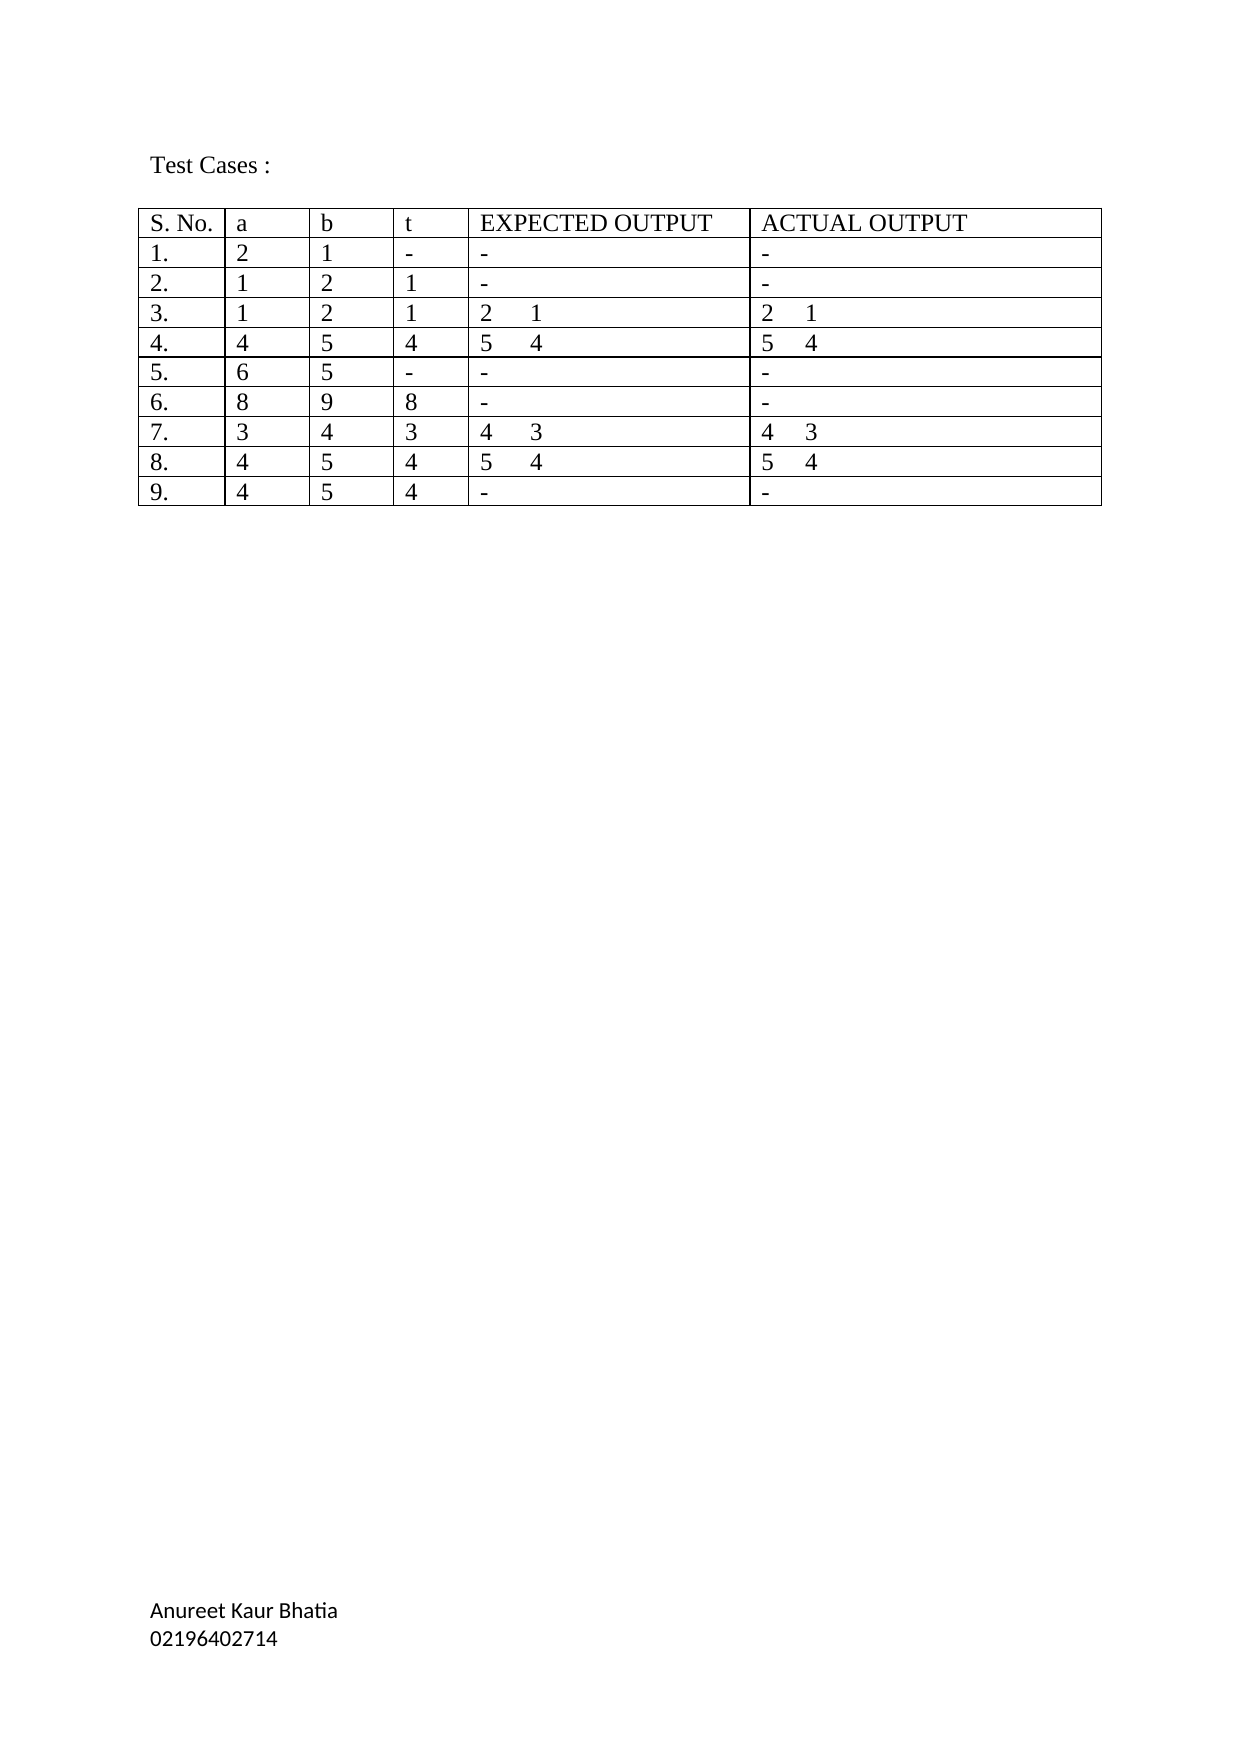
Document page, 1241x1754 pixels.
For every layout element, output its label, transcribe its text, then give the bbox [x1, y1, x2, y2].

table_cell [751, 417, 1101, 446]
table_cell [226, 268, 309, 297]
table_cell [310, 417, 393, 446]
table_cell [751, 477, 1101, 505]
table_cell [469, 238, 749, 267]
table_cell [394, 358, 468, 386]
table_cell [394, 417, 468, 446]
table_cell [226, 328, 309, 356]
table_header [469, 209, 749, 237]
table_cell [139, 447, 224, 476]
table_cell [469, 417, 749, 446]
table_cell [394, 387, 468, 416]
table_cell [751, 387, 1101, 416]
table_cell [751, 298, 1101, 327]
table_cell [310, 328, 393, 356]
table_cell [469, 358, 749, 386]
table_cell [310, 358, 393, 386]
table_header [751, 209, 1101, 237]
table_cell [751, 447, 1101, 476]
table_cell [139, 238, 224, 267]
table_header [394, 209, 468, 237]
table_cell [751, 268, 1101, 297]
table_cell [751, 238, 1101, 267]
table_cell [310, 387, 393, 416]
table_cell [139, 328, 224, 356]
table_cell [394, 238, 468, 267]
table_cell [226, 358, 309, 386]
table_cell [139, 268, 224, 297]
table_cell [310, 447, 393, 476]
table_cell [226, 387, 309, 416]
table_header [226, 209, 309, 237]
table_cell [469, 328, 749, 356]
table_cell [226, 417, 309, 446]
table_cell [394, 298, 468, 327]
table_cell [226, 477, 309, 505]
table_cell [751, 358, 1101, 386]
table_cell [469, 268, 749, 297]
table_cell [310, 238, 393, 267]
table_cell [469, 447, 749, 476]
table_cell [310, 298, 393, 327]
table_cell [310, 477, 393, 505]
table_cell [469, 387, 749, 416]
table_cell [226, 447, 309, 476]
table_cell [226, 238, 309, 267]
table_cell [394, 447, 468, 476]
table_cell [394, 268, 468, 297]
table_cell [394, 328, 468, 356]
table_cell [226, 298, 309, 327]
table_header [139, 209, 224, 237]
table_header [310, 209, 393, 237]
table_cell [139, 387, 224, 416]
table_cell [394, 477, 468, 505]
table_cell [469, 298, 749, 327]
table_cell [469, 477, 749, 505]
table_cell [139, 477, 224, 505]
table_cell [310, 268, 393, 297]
text Test Cases : [150, 150, 1090, 179]
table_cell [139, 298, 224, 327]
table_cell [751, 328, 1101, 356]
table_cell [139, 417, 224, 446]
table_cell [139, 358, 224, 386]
